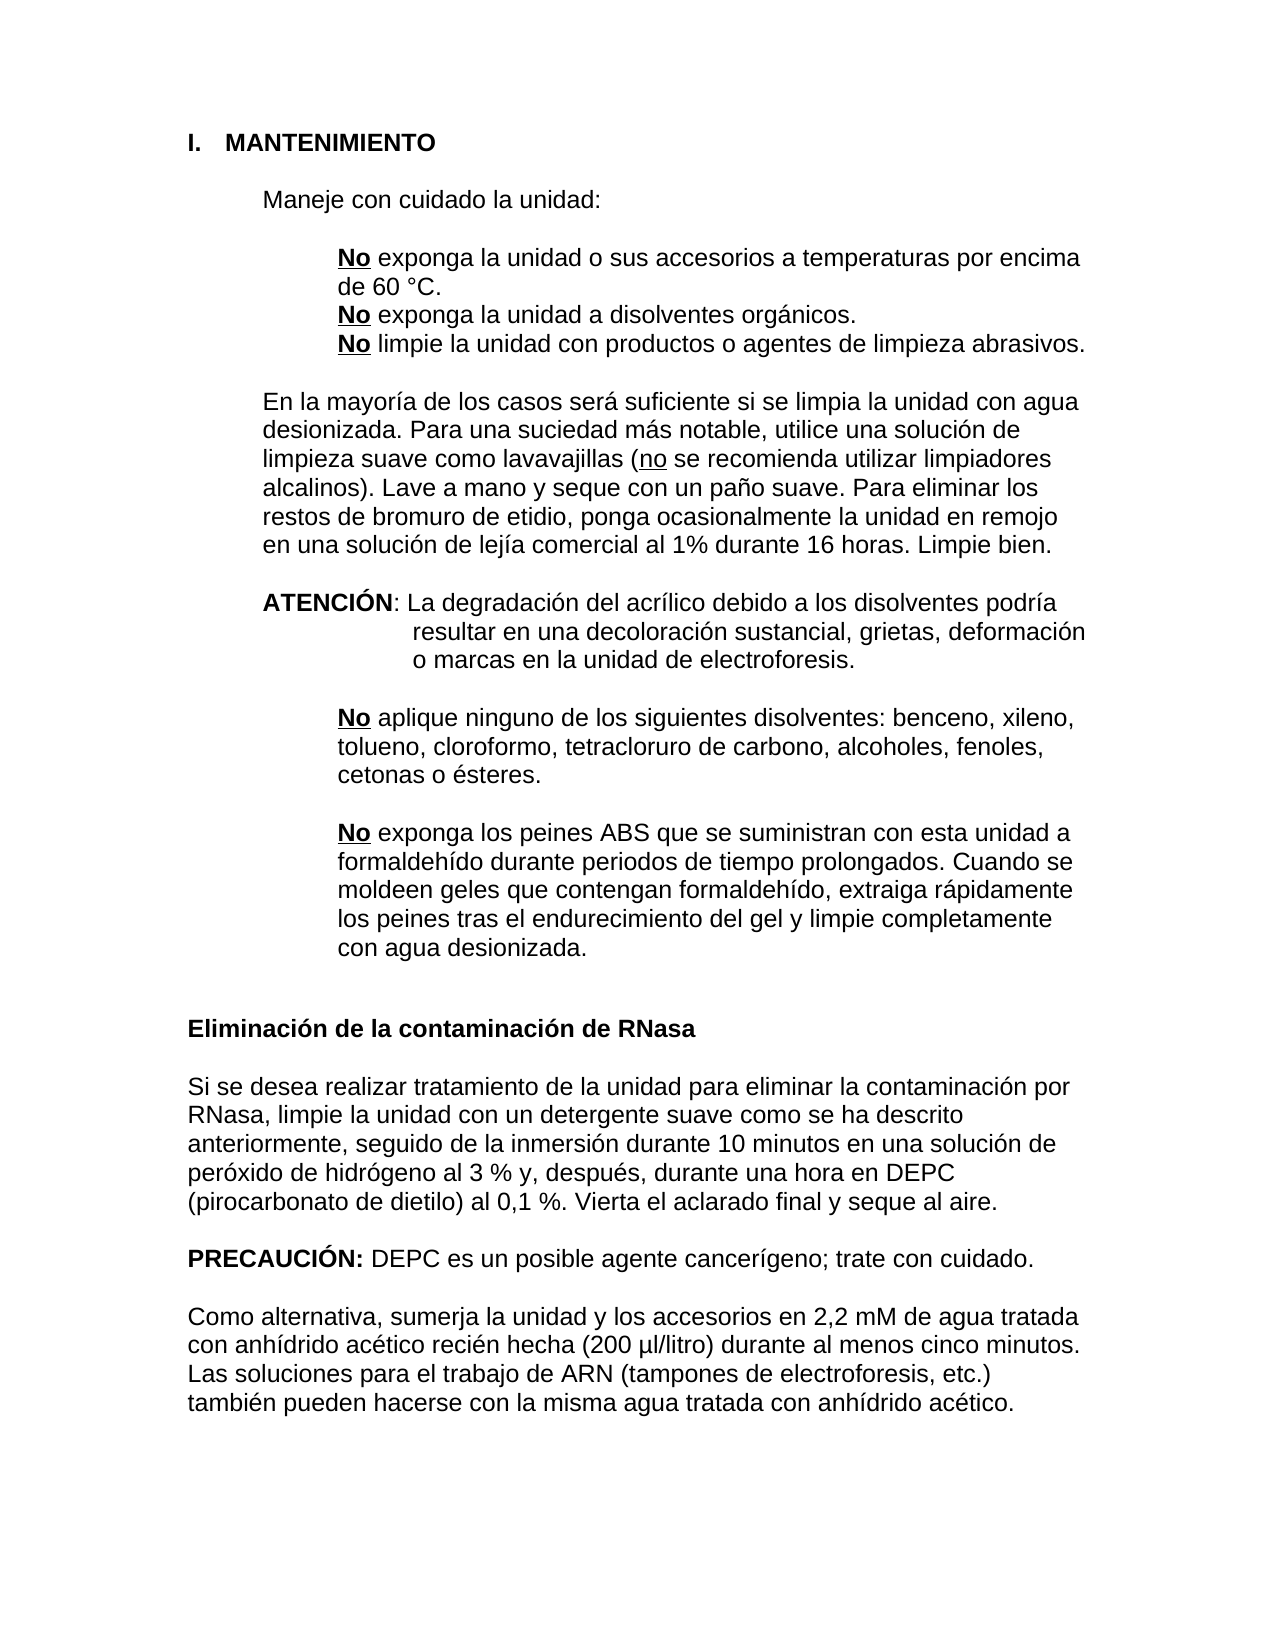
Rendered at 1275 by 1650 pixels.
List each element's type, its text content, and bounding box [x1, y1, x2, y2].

text No aplique ninguno de los siguientes disolventes: benceno, xileno, tolueno, cloroformo, tetracloruro de carbono, alcoholes, fenoles, cetonas o ésteres. [337, 703, 1087, 789]
text En la mayoría de los casos será suficiente si se limpia la unidad con agua desionizada. Para una suciedad más notable, utilice una solución de limpieza suave como lavavajillas (no se recomienda utilizar limpiadores alcalinos). Lave a mano y seque con un paño suave. Para eliminar los restos de bromuro de etidio, ponga ocasionalmente la unidad en remojo en una solución de lejía comercial al 1% durante 16 horas. Limpie bien. [262, 386, 1087, 559]
text ATENCIÓN: La degradación del acrílico debido a los disolventes podría resultar en una decoloración sustancial, grietas, deformación o marcas en la unidad de electroforesis. [262, 588, 1087, 674]
text Eliminación de la contaminación de RNasa [187, 1014, 1087, 1043]
text Si se desea realizar tratamiento de la unidad para eliminar la contaminación por RNasa, limpie la unidad con un detergente suave como se ha descrito anteriormente, seguido de la inmersión durante 10 minutos en una solución de peróxido de hidrógeno al 3 % y, después, durante una hora en DEPC (pirocarbonato de dietilo) al 0,1 %. Vierta el aclarado final y seque al aire. [187, 1072, 1087, 1215]
text PRECAUCIÓN: DEPC es un posible agente cancerígeno; trate con cuidado. [187, 1244, 1087, 1273]
text Maneje con cuidado la unidad: [187, 185, 1087, 214]
text No exponga la unidad a disolventes orgánicos. [337, 300, 1087, 329]
text No limpie la unidad con productos o agentes de limpieza abrasivos. [337, 329, 1087, 358]
text Como alternativa, sumerja la unidad y los accesorios en 2,2 mM de agua tratada con anhídrido acético recién hecha (200 µl/litro) durante al menos cinco minutos. Las soluciones para el trabajo de ARN (tampones de electroforesis, etc.) también pueden hacerse con la misma agua tratada con anhídrido acético. [187, 1302, 1087, 1417]
subtitle MANTENIMIENTO [187, 128, 1087, 156]
text No exponga los peines ABS que se suministran con esta unidad a formaldehído durante periodos de tiempo prolongados. Cuando se moldeen geles que contengan formaldehído, extraiga rápidamente los peines tras el endurecimiento del gel y limpie completamente con agua desionizada. [337, 818, 1087, 961]
text No exponga la unidad o sus accesorios a temperaturas por encima de 60 °C. [337, 243, 1087, 300]
